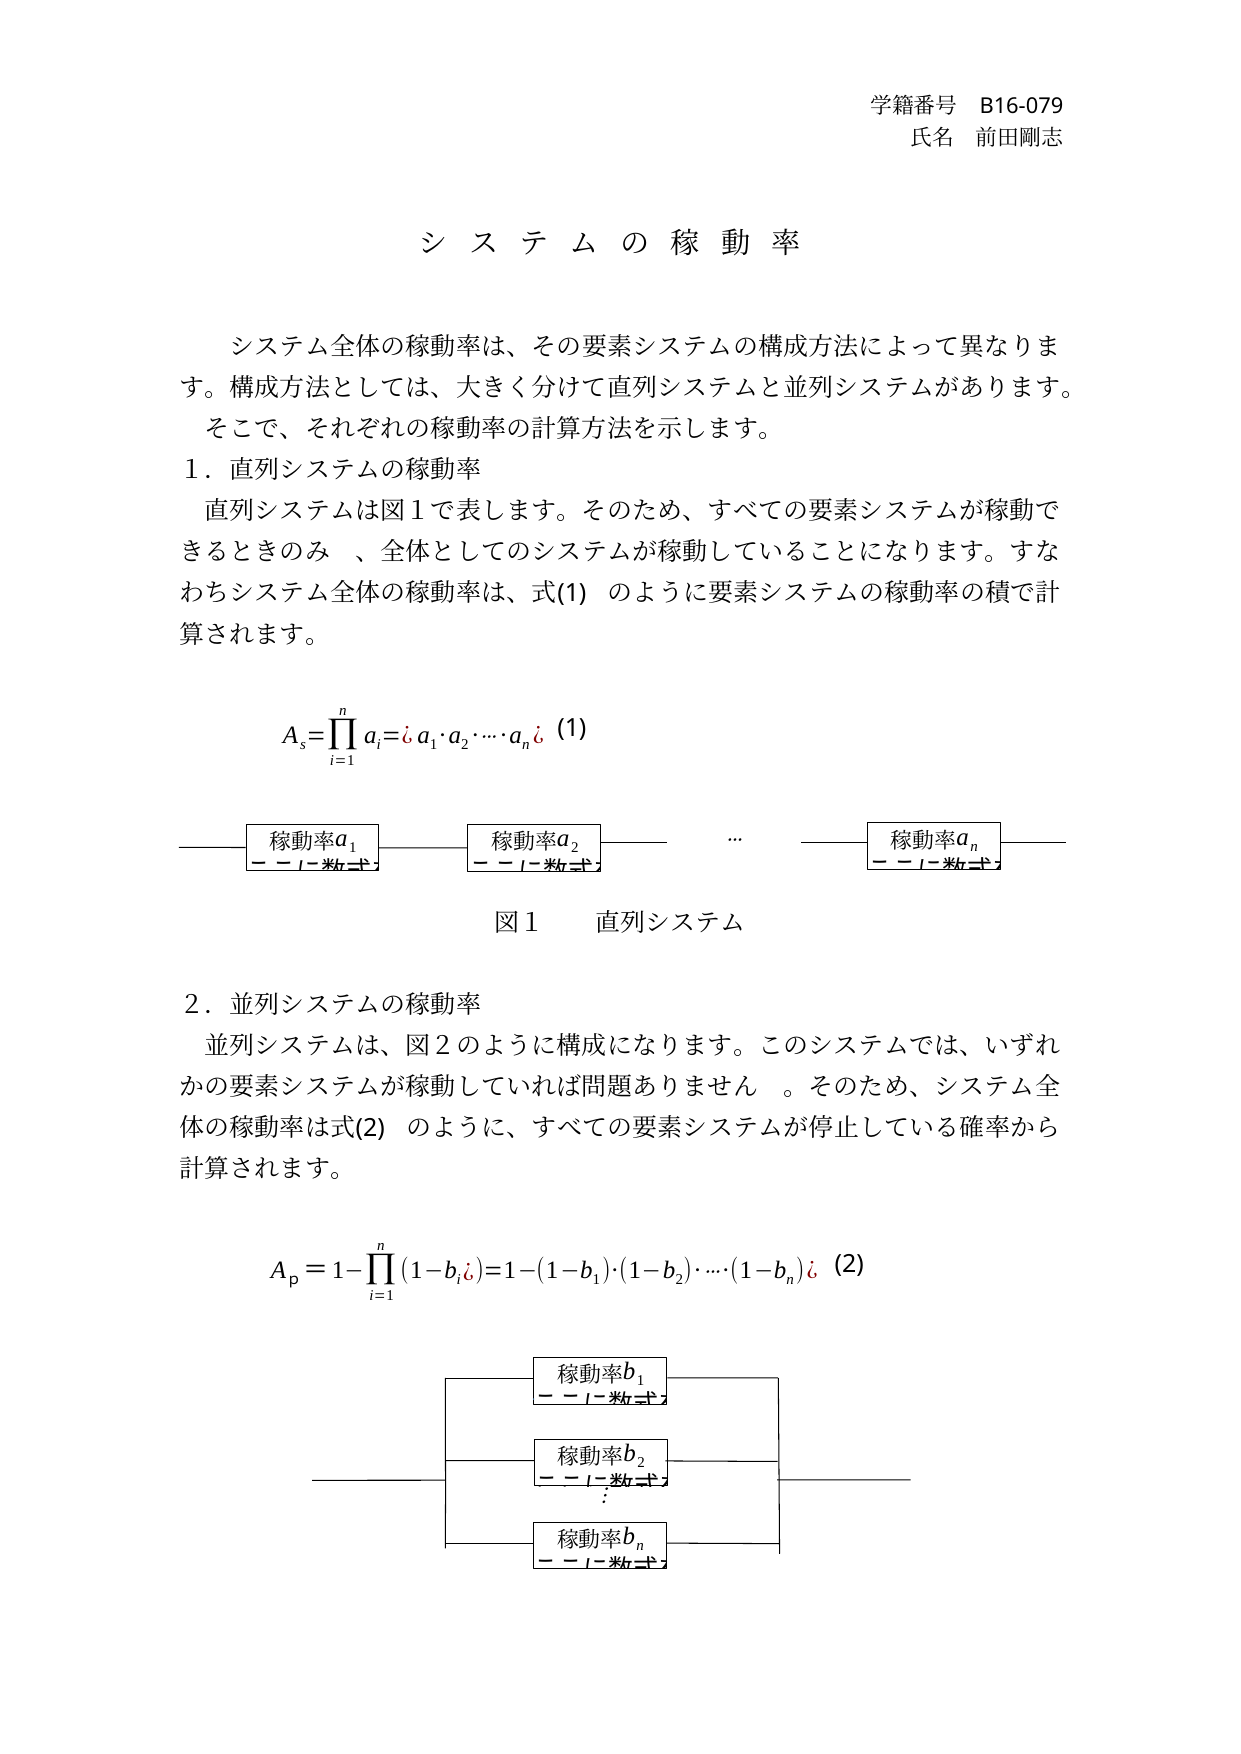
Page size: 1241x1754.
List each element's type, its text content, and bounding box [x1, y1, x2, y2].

text ２．並列システムの稼動率 [179, 982, 1061, 1023]
text システムの稼動率 [179, 200, 1061, 282]
text 並列システムは、図２のように構成になります。このシステムでは、いずれかの要素システムが稼動していれば問題ありません。そのため、システム全体の稼動率は式(2)のように、すべての要素システムが停止している確率から計算されます。 [179, 1023, 1061, 1188]
text そこで、それぞれの稼動率の計算方法を示します。 [179, 406, 1061, 447]
text システム全体の稼動率は、その要素システムの構成方法によって異なります。構成方法としては、大きく分けて直列システムと並列システムがあります。 [179, 324, 1061, 406]
text １．直列システムの稼動率 [179, 447, 1061, 488]
text 直列システムは図１で表します。そのため、すべての要素システムが稼動できるときのみ、全体としてのシステムが稼動していることになります。すなわちシステム全体の稼動率は、式(1)のように要素システムの稼動率の積で計算されます。 [179, 488, 1061, 653]
text 図１ 直列システム [179, 900, 1061, 941]
text (2) [201, 1229, 1032, 1311]
text (1) [179, 694, 1061, 776]
